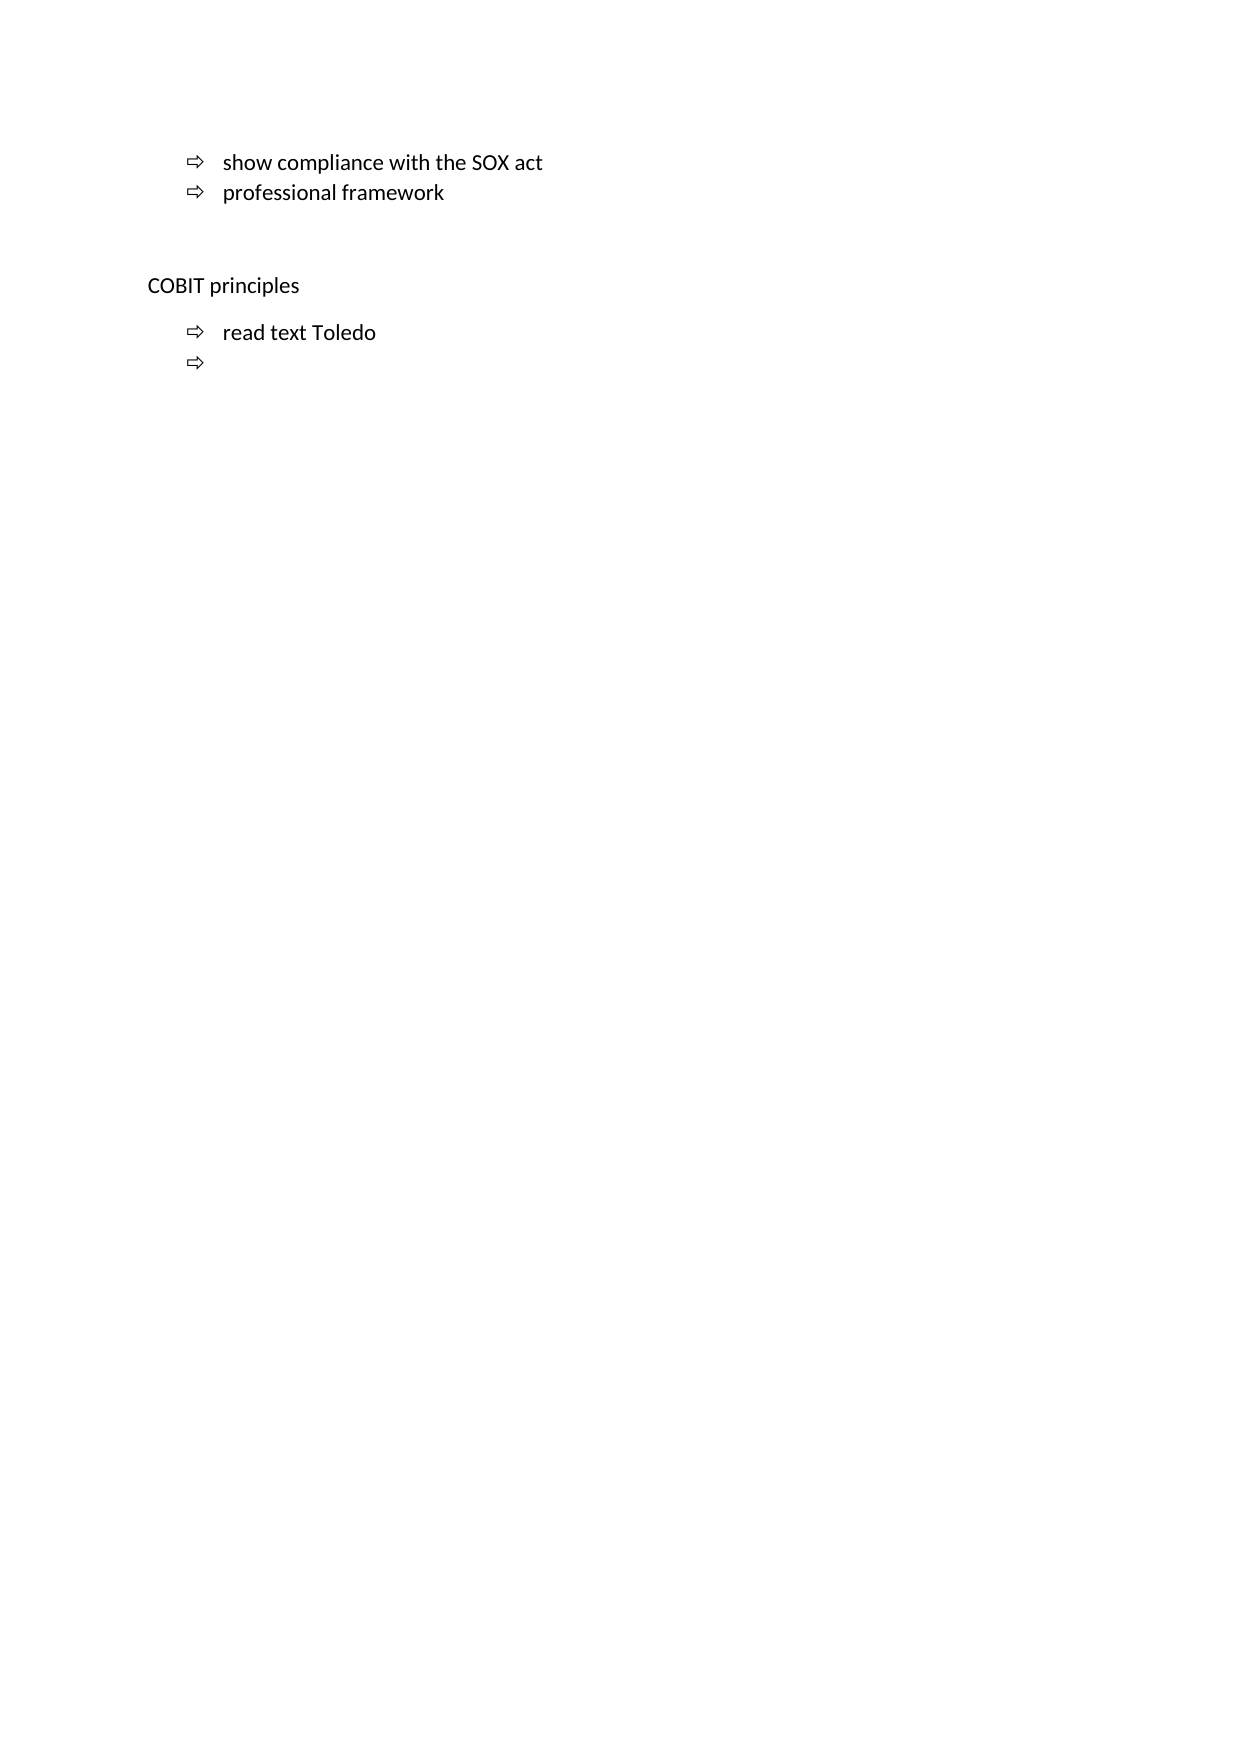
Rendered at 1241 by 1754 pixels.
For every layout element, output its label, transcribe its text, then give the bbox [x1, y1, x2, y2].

text COBIT principles [148, 272, 1093, 299]
list read text Toledo [185, 318, 1093, 346]
list show compliance with the SOX act [185, 148, 1093, 176]
list professional framework [185, 178, 1093, 206]
